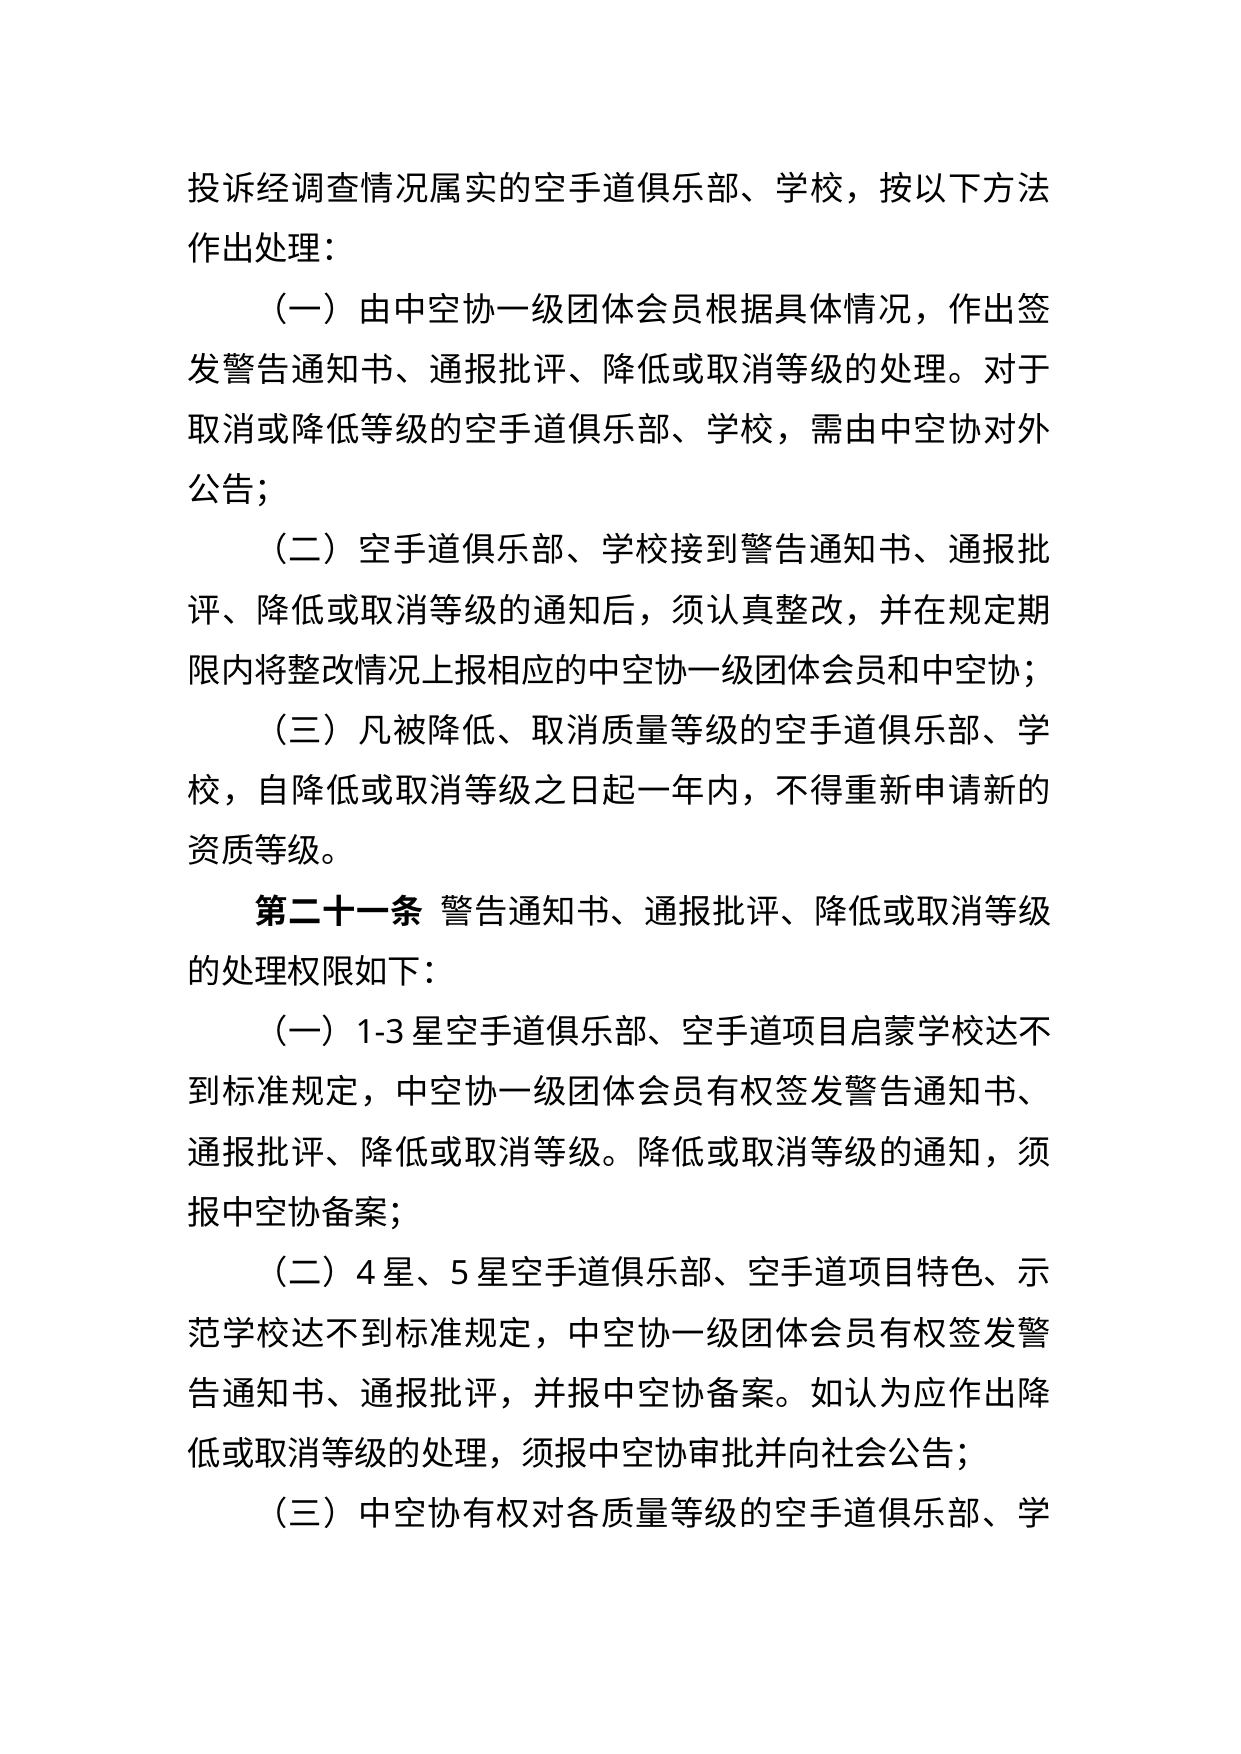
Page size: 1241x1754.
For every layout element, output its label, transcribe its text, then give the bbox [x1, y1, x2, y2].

text （二）空手道俱乐部、学校接到警告通知书、通报批评、降低或取消等级的通知后，须认真整改，并在规定期限内将整改情况上报相应的中空协一级团体会员和中空协； [187, 523, 1053, 692]
text 第二十一条 警告通知书、通报批评、降低或取消等级的处理权限如下： [187, 884, 1053, 993]
text （一）1-3星空手道俱乐部、空手道项目启蒙学校达不到标准规定，中空协一级团体会员有权签发警告通知书、通报批评、降低或取消等级。降低或取消等级的通知，须报中空协备案； [187, 1005, 1053, 1234]
text （三）凡被降低、取消质量等级的空手道俱乐部、学校，自降低或取消等级之日起一年内，不得重新申请新的资质等级。 [187, 704, 1053, 872]
text （一）由中空协一级团体会员根据具体情况，作出签发警告通知书、通报批评、降低或取消等级的处理。对于取消或降低等级的空手道俱乐部、学校，需由中空协对外公告； [187, 282, 1053, 511]
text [187, 1487, 1053, 1535]
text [187, 162, 1053, 270]
text （二）4星、5星空手道俱乐部、空手道项目特色、示范学校达不到标准规定，中空协一级团体会员有权签发警告通知书、通报批评，并报中空协备案。如认为应作出降低或取消等级的处理，须报中空协审批并向社会公告； [187, 1246, 1053, 1475]
